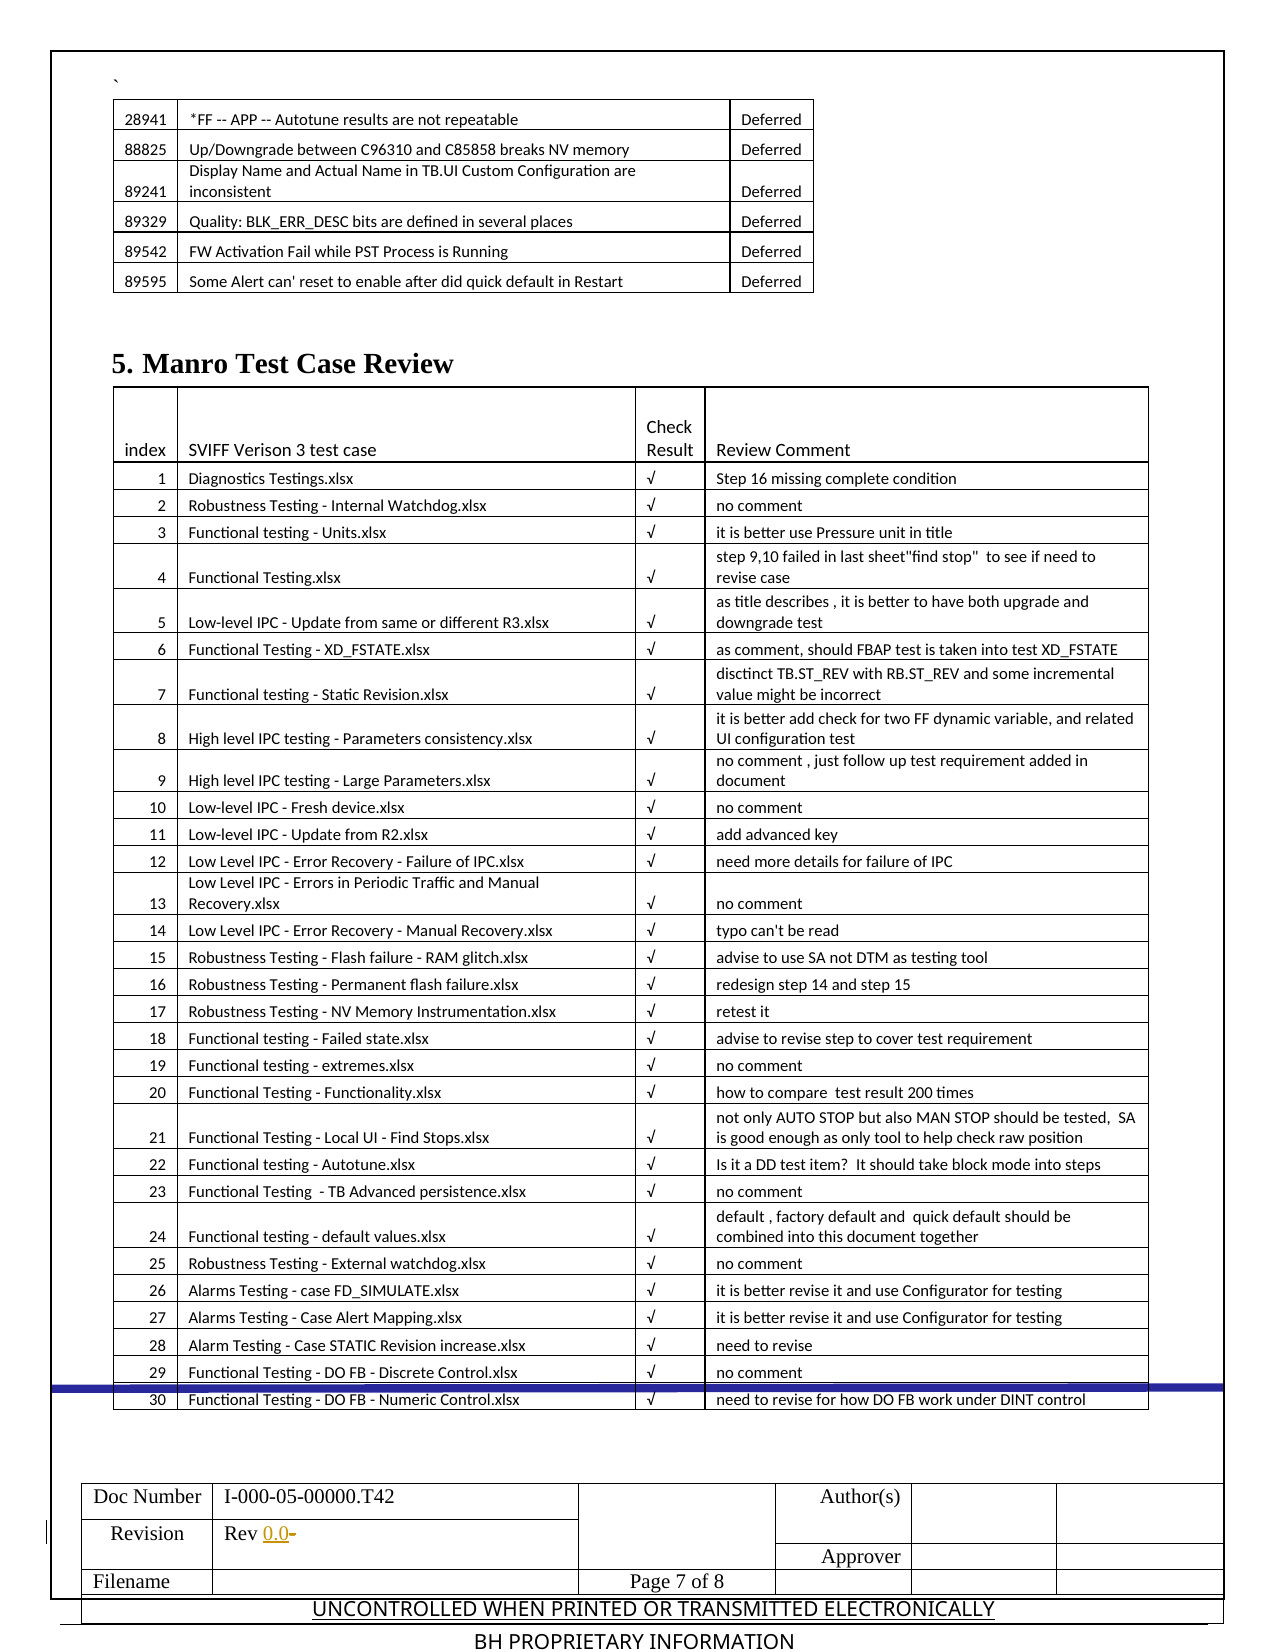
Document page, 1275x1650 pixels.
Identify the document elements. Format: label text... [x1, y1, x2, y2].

table_cell √ [636, 750, 704, 791]
table_cell 7 [114, 660, 177, 704]
table_cell 29 [114, 1356, 177, 1382]
table_cell Functional Testing - Functionality.xlsx [178, 1077, 635, 1103]
table_cell 15 [114, 942, 177, 968]
table_cell 11 [114, 819, 177, 845]
table_cell Low-level IPC - Update from same or different R3.xlsx [178, 589, 635, 632]
table_cell Functional Testing - DO FB - Discrete Control.xlsx [178, 1356, 635, 1382]
table_cell Deferred [731, 233, 813, 262]
table_cell Diagnostics Testings.xlsx [178, 463, 635, 488]
table_cell √ [636, 544, 704, 587]
table_cell High level IPC testing - Large Parameters.xlsx [178, 750, 635, 791]
table_cell 16 [114, 969, 177, 995]
table_header SVIFF Verison 3 test case [178, 388, 635, 461]
table_cell 28 [114, 1329, 177, 1355]
table_cell 2 [114, 490, 177, 516]
table_cell retest it [706, 996, 1148, 1022]
table_cell Functional Testing - XD_FSTATE.xlsx [178, 633, 635, 659]
table_cell √ [636, 915, 704, 941]
table_cell 89329 [114, 202, 177, 231]
table_cell no comment [706, 1176, 1148, 1202]
table_cell no comment , just follow up test requirement added in document [706, 750, 1148, 791]
table_cell 89595 [114, 263, 177, 292]
table_cell √ [636, 873, 704, 913]
table_cell √ [636, 1383, 704, 1409]
table_header index [114, 388, 177, 461]
table_cell Functional Testing - TB Advanced persistence.xlsx [178, 1176, 635, 1202]
table_cell 88825 [114, 130, 177, 159]
table_cell no comment [706, 873, 1148, 913]
table_cell Robustness Testing - Internal Watchdog.xlsx [178, 490, 635, 516]
table_cell Functional Testing - DO FB - Numeric Control.xlsx [178, 1383, 635, 1409]
table_cell it is better revise it and use Configurator for testing [706, 1302, 1148, 1328]
table_cell need to revise [706, 1329, 1148, 1355]
table_cell Deferred [731, 130, 813, 159]
table_cell √ [636, 792, 704, 818]
table_cell typo can't be read [706, 915, 1148, 941]
table_cell √ [636, 942, 704, 968]
table_cell 25 [114, 1248, 177, 1274]
table_cell √ [636, 819, 704, 845]
table_cell 18 [114, 1023, 177, 1049]
table_cell it is better use Pressure unit in title [706, 517, 1148, 543]
table_cell Robustness Testing - Permanent flash failure.xlsx [178, 969, 635, 995]
table_cell √ [636, 1302, 704, 1328]
table_cell 30 [114, 1383, 177, 1409]
table_cell advise to revise step to cover test requirement [706, 1023, 1148, 1049]
table_header Check Result [636, 388, 704, 461]
table_cell Functional testing - Autotune.xlsx [178, 1149, 635, 1175]
table_cell Low-level IPC - Fresh device.xlsx [178, 792, 635, 818]
table_cell 28941 [114, 100, 177, 129]
table_cell redesign step 14 and step 15 [706, 969, 1148, 995]
table_cell √ [636, 846, 704, 872]
table_cell 23 [114, 1176, 177, 1202]
table_cell 5 [114, 589, 177, 632]
table_cell √ [636, 589, 704, 632]
table_cell how to compare test result 200 times [706, 1077, 1148, 1103]
table_cell Up/Downgrade between C96310 and C85858 breaks NV memory [178, 130, 729, 159]
table_cell Alarms Testing - case FD_SIMULATE.xlsx [178, 1275, 635, 1301]
table_cell 9 [114, 750, 177, 791]
table_cell Low Level IPC - Errors in Periodic Traffic and Manual Recovery.xlsx [178, 873, 635, 913]
table_cell no comment [706, 792, 1148, 818]
table_cell no comment [706, 1248, 1148, 1274]
subtitle Manro Test Case Review [111, 347, 1162, 380]
table_cell Functional testing - Static Revision.xlsx [178, 660, 635, 704]
table_cell *FF -- APP -- Autotune results are not repeatable [178, 100, 729, 129]
table_cell no comment [706, 490, 1148, 516]
table_cell disctinct TB.ST_REV with RB.ST_REV and some incremental value might be incorrect [706, 660, 1148, 704]
table_cell Robustness Testing - Flash failure - RAM glitch.xlsx [178, 942, 635, 968]
table_cell √ [636, 969, 704, 995]
table_cell 4 [114, 544, 177, 587]
table_cell 89241 [114, 161, 177, 201]
table_cell 89542 [114, 233, 177, 262]
table_cell √ [636, 996, 704, 1022]
table_cell √ [636, 1149, 704, 1175]
table_cell Functional testing - Units.xlsx [178, 517, 635, 543]
table_cell 12 [114, 846, 177, 872]
table_cell √ [636, 1077, 704, 1103]
table_cell 8 [114, 705, 177, 749]
table_cell Display Name and Actual Name in TB.UI Custom Configuration are inconsistent [178, 161, 729, 201]
table_cell as comment, should FBAP test is taken into test XD_FSTATE [706, 633, 1148, 659]
table_cell 1 [114, 463, 177, 488]
table_cell 26 [114, 1275, 177, 1301]
table_cell FW Activation Fail while PST Process is Running [178, 233, 729, 262]
table_cell √ [636, 1203, 704, 1247]
table_cell √ [636, 1329, 704, 1355]
table_cell no comment [706, 1356, 1148, 1382]
table_cell √ [636, 660, 704, 704]
table_cell 17 [114, 996, 177, 1022]
table_cell Is it a DD test item? It should take block mode into steps [706, 1149, 1148, 1175]
table_cell not only AUTO STOP but also MAN STOP should be tested, SA is good enough as only tool to help check raw position [706, 1104, 1148, 1148]
table_cell 13 [114, 873, 177, 913]
table_header Review Comment [706, 388, 1148, 461]
table_cell 22 [114, 1149, 177, 1175]
table_cell Alarm Testing - Case STATIC Revision increase.xlsx [178, 1329, 635, 1355]
table_cell add advanced key [706, 819, 1148, 845]
table_cell as title describes , it is better to have both upgrade and downgrade test [706, 589, 1148, 632]
table_cell advise to use SA not DTM as testing tool [706, 942, 1148, 968]
table_cell √ [636, 1275, 704, 1301]
table_cell need more details for failure of IPC [706, 846, 1148, 872]
table_cell Deferred [731, 100, 813, 129]
table_cell √ [636, 1023, 704, 1049]
table_cell High level IPC testing - Parameters consistency.xlsx [178, 705, 635, 749]
table_cell 10 [114, 792, 177, 818]
table_cell it is better revise it and use Configurator for testing [706, 1275, 1148, 1301]
table_cell Robustness Testing - External watchdog.xlsx [178, 1248, 635, 1274]
table_cell it is better add check for two FF dynamic variable, and related UI configuration test [706, 705, 1148, 749]
table_cell √ [636, 517, 704, 543]
table_cell 20 [114, 1077, 177, 1103]
table_cell Deferred [731, 161, 813, 201]
table_cell √ [636, 1104, 704, 1148]
table_cell √ [636, 1356, 704, 1382]
table_cell Deferred [731, 263, 813, 292]
table_cell no comment [706, 1050, 1148, 1076]
table_cell 6 [114, 633, 177, 659]
table_cell need to revise for how DO FB work under DINT control [706, 1383, 1148, 1409]
table_cell 14 [114, 915, 177, 941]
table_cell Quality: BLK_ERR_DESC bits are defined in several places [178, 202, 729, 231]
table_cell 27 [114, 1302, 177, 1328]
table_cell default , factory default and quick default should be combined into this document together [706, 1203, 1148, 1247]
table_cell 24 [114, 1203, 177, 1247]
table_cell √ [636, 705, 704, 749]
table_cell step 9,10 failed in last sheet"find stop" to see if need to revise case [706, 544, 1148, 587]
table_cell Alarms Testing - Case Alert Mapping.xlsx [178, 1302, 635, 1328]
table_cell √ [636, 463, 704, 488]
table_cell Some Alert can' reset to enable after did quick default in Restart [178, 263, 729, 292]
table_cell 3 [114, 517, 177, 543]
table_cell Low Level IPC - Error Recovery - Failure of IPC.xlsx [178, 846, 635, 872]
table_cell Deferred [731, 202, 813, 231]
table_cell √ [636, 633, 704, 659]
table_cell 19 [114, 1050, 177, 1076]
table_cell Robustness Testing - NV Memory Instrumentation.xlsx [178, 996, 635, 1022]
table_cell Low Level IPC - Error Recovery - Manual Recovery.xlsx [178, 915, 635, 941]
table_cell Functional testing - Failed state.xlsx [178, 1023, 635, 1049]
table_cell Functional Testing - Local UI - Find Stops.xlsx [178, 1104, 635, 1148]
table_cell √ [636, 1176, 704, 1202]
table_cell √ [636, 1050, 704, 1076]
table_cell Step 16 missing complete condition [706, 463, 1148, 488]
table_cell Low-level IPC - Update from R2.xlsx [178, 819, 635, 845]
table_cell Functional testing - default values.xlsx [178, 1203, 635, 1247]
table_cell Functional Testing.xlsx [178, 544, 635, 587]
table_cell Functional testing - extremes.xlsx [178, 1050, 635, 1076]
table_cell 21 [114, 1104, 177, 1148]
table_cell √ [636, 1248, 704, 1274]
table_cell √ [636, 490, 704, 516]
